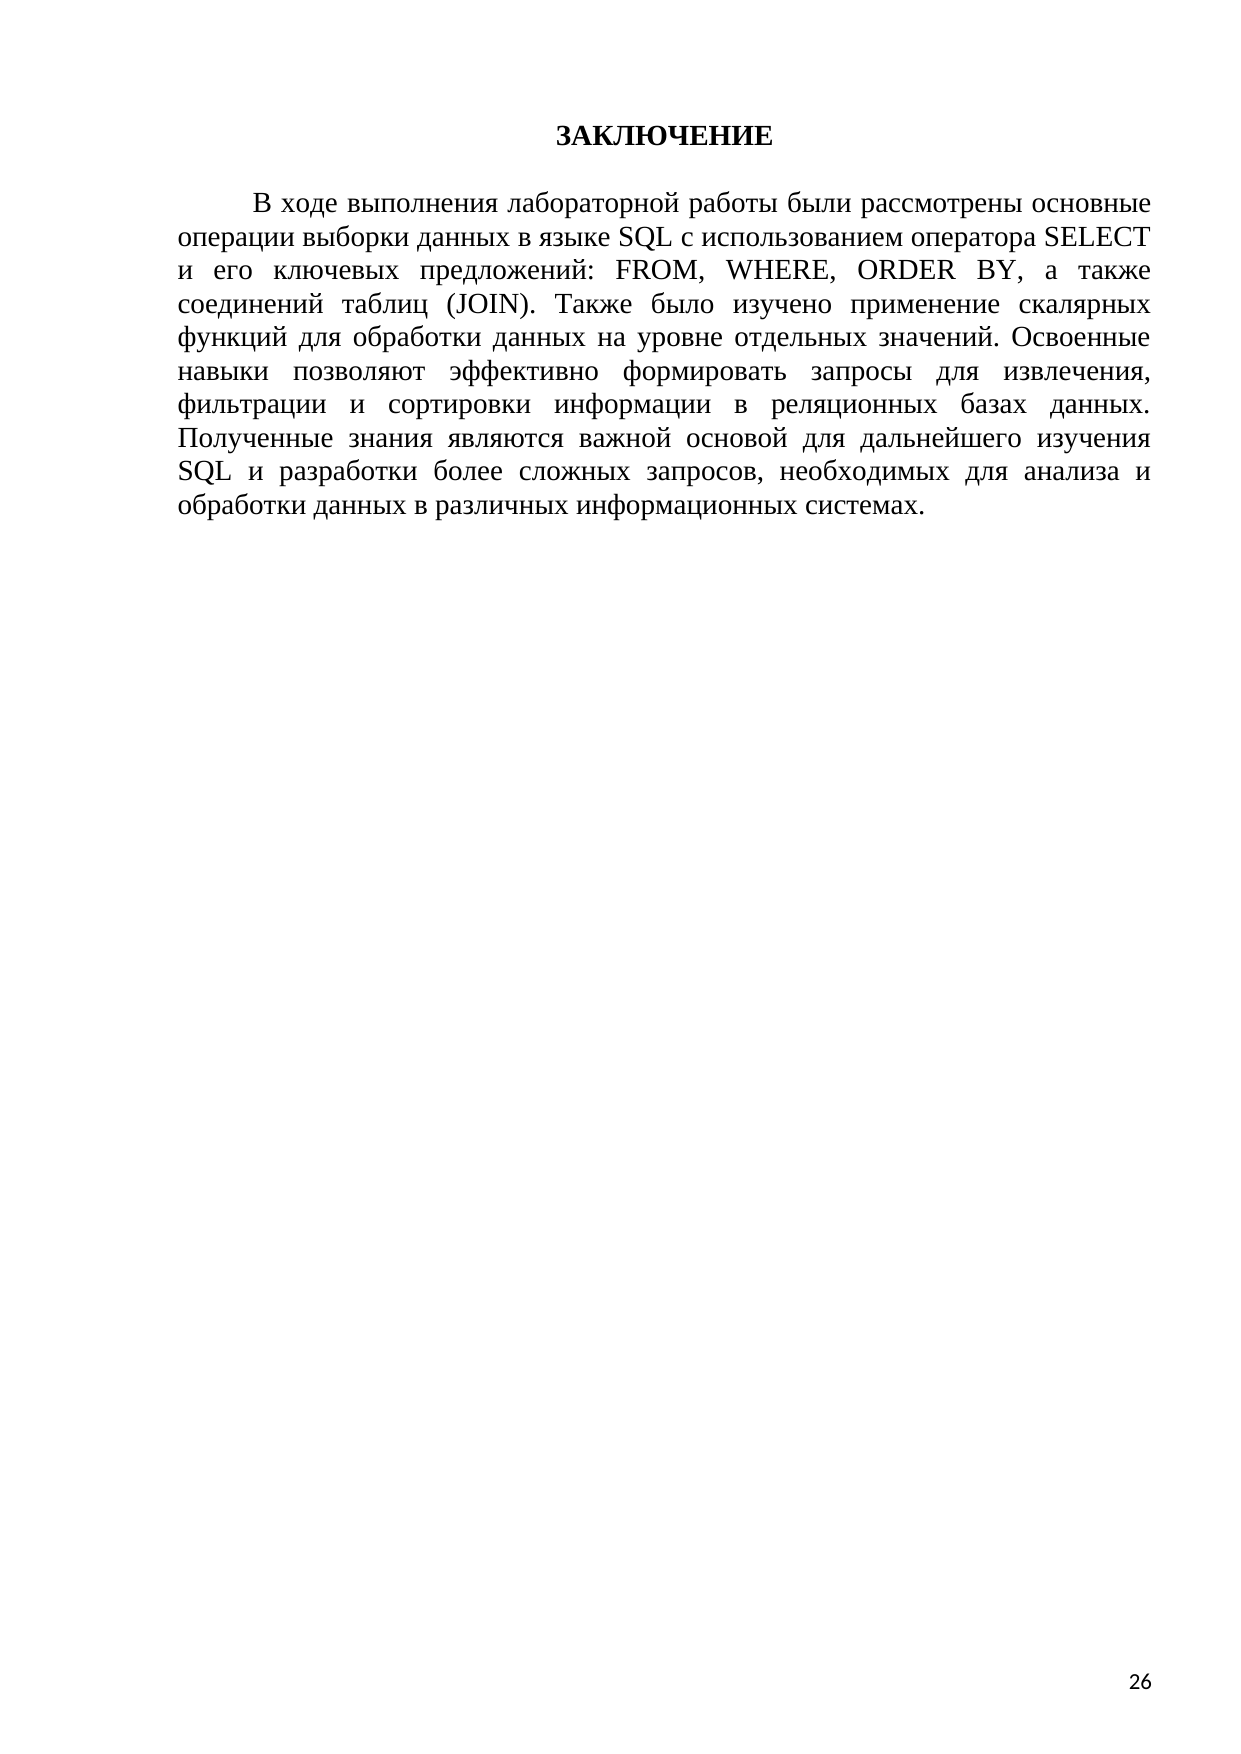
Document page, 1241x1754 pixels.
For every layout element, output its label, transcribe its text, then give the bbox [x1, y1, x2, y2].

subtitle ЗАКЛЮЧЕНИЕ [177, 118, 1152, 152]
text В ходе выполнения лабораторной работы были рассмотрены основные операции выборки данных в языке SQL с использованием оператора SELECT и его ключевых предложений: FROM, WHERE, ORDER BY, а также соединений таблиц (JOIN). Также было изучено применение скалярных функций для обработки данных на уровне отдельных значений. Освоенные навыки позволяют эффективно формировать запросы для извлечения, фильтрации и сортировки информации в реляционных базах данных. Полученные знания являются важной основой для дальнейшего изучения SQL и разработки более сложных запросов, необходимых для анализа и обработки данных в различных информационных системах. [177, 185, 1152, 521]
